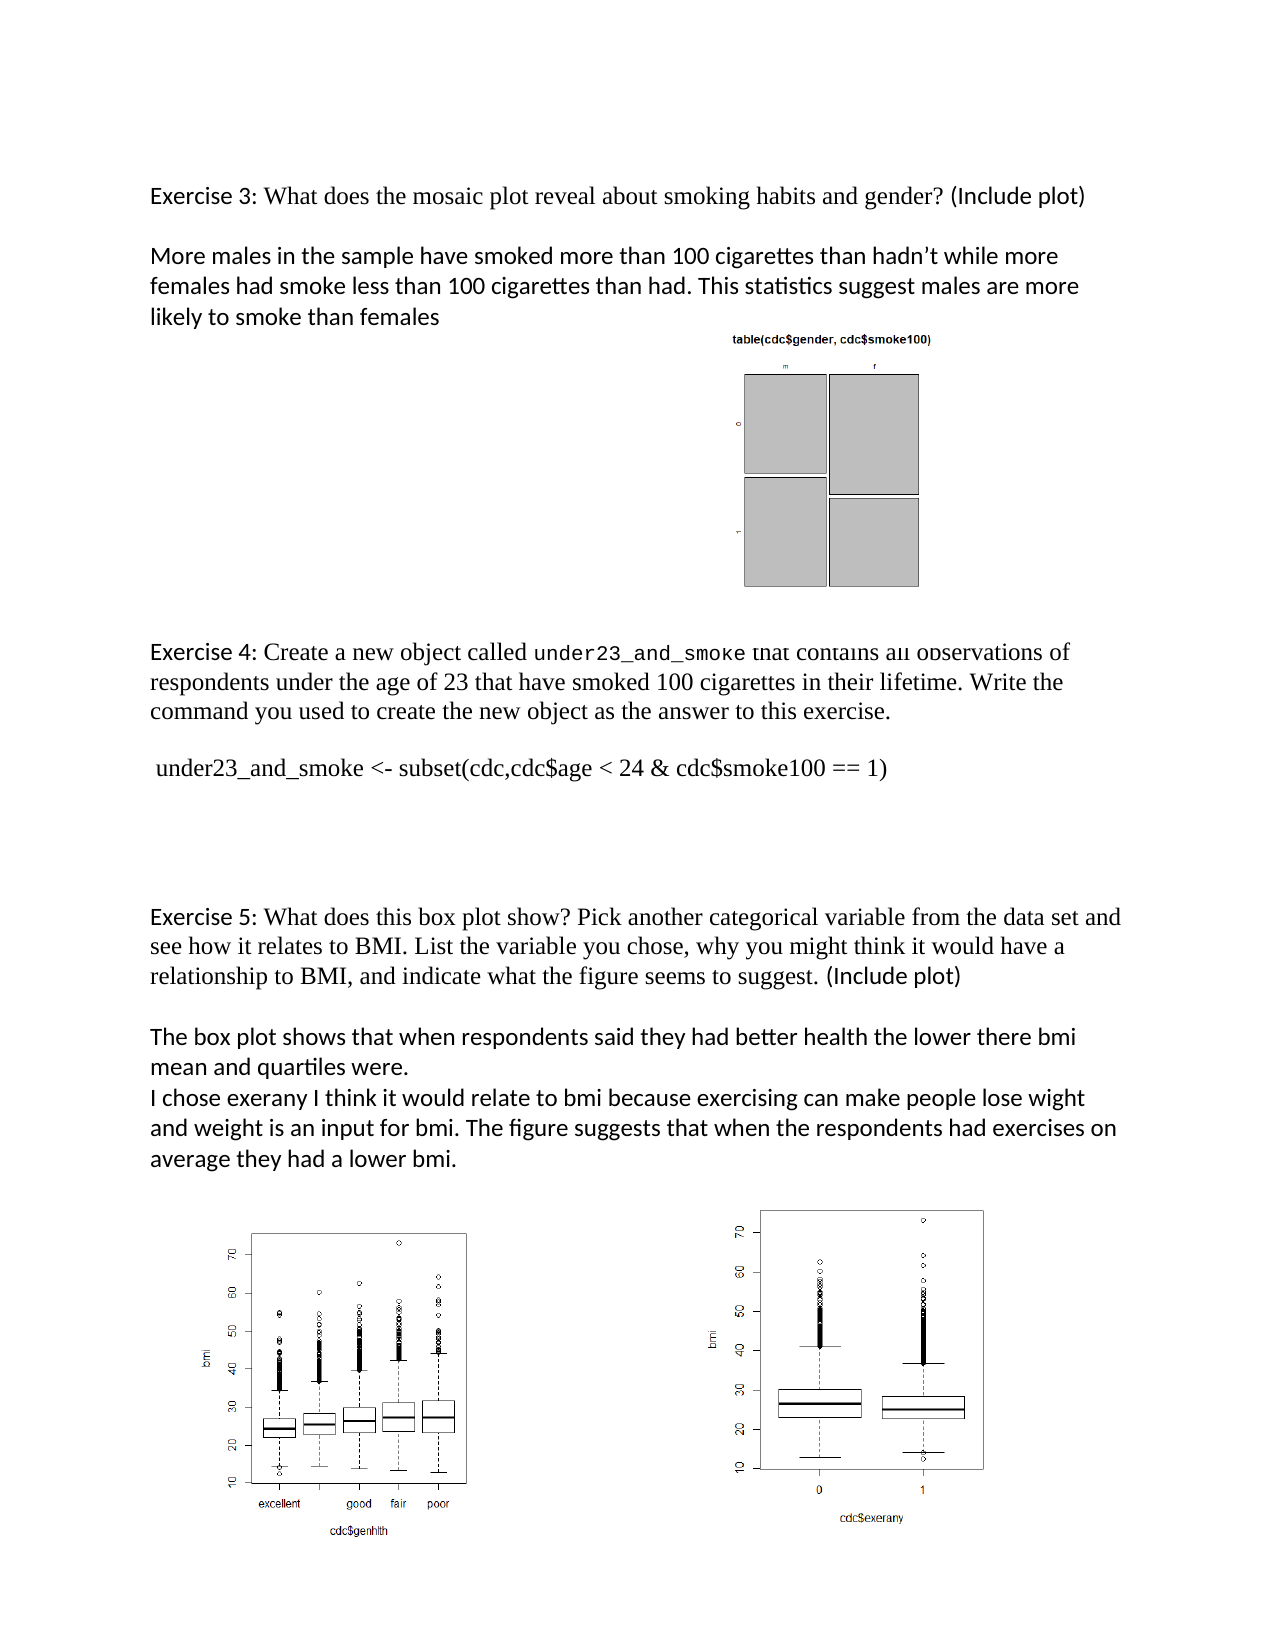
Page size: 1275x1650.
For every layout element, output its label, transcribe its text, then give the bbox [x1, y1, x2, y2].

text More males in the sample have smoked more than 100 cigarettes than hadn’t while more females had smoke less than 100 cigarettes than had. This statistics suggest males are more likely to smoke than females [150, 240, 1125, 331]
text under23_and_smoke <- subset(cdc,cdc$age < 24 & cdc$smoke100 == 1) [150, 753, 1125, 782]
text The box plot shows that when respondents said they had better health the lower there bmi mean and quartiles were. [150, 1021, 1125, 1082]
picture [686, 315, 953, 648]
text Exercise 4: Create a new object called under23_and_smoke that contains all observations of respondents under the age of 23 that have smoked 100 cigarettes in their lifetime. Write the command you used to create the new object as the answer to this exercise. [150, 637, 1125, 724]
text Exercise 5: What does this box plot show? Pick another categorical variable from the data set and see how it relates to BMI. List the variable you chose, why you might think it would have a relationship to BMI, and indicate what the figure seems to suggest. (Include plot) [150, 901, 1125, 990]
picture [703, 1154, 1012, 1539]
text I chose exerany I think it would relate to bmi because exercising can make people lose wight and weight is an input for bmi. The figure suggests that when the respondents had exercises on average they had a lower bmi. [150, 1082, 1125, 1173]
text Exercise 3: What does the mosaic plot reveal about smoking habits and gender? (Include plot) [150, 181, 1125, 211]
picture [197, 1179, 494, 1551]
